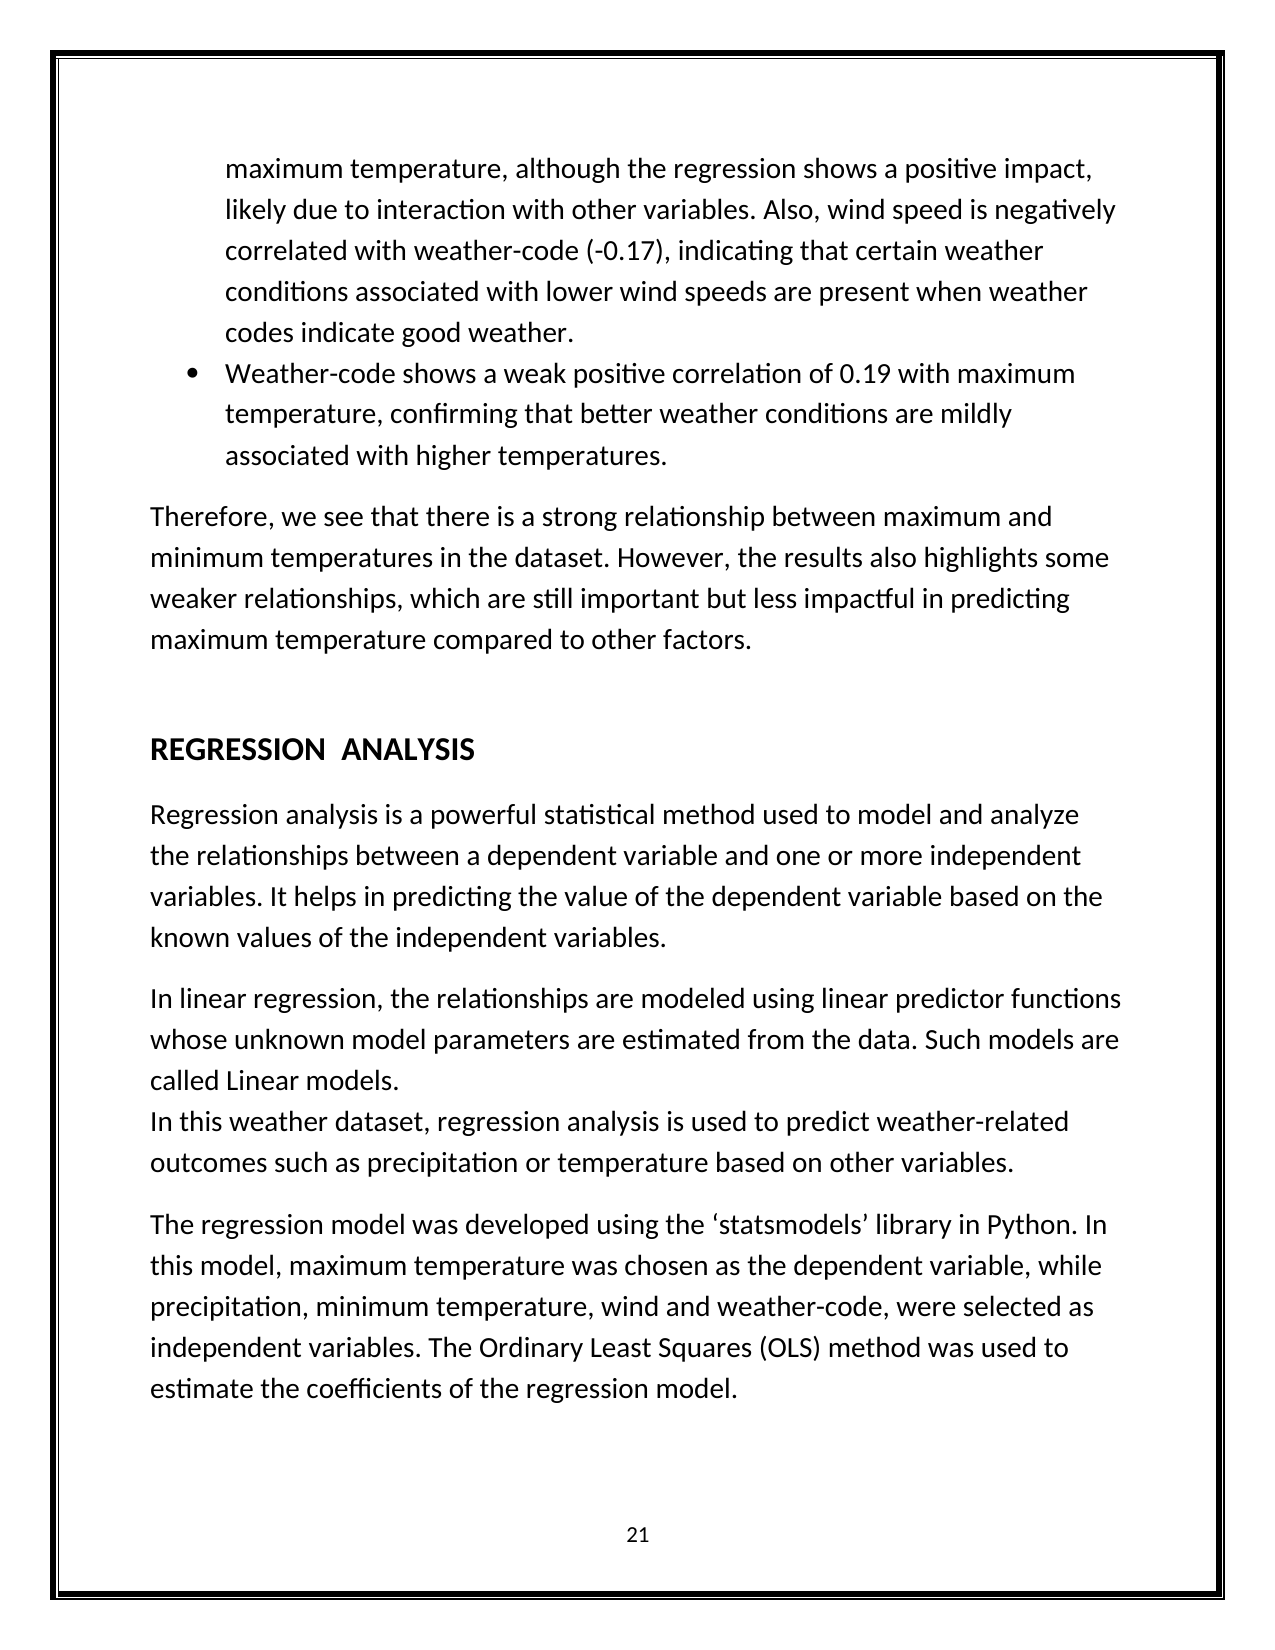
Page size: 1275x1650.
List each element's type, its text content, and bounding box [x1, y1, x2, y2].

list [187, 150, 1125, 349]
list Weather-code shows a weak positive correlation of 0.19 with maximum temperature, confirming that better weather conditions are mildly associated with higher temperatures. [187, 355, 1125, 472]
text In linear regression, the relationships are modeled using linear predictor functions whose unknown model parameters are estimated from the data. Such models are called Linear models. [150, 980, 1125, 1098]
text The regression model was developed using the ‘statsmodels’ library in Python. In this model, maximum temperature was chosen as the dependent variable, while precipitation, minimum temperature, wind and weather-code, were selected as independent variables. The Ordinary Least Squares (OLS) method was used to estimate the coefficients of the regression model. [150, 1206, 1125, 1405]
text REGRESSION ANALYSIS [150, 728, 1125, 769]
text In this weather dataset, regression analysis is used to predict weather-related outcomes such as precipitation or temperature based on other variables. [150, 1103, 1125, 1180]
text Therefore, we see that there is a strong relationship between maximum and minimum temperatures in the dataset. However, the results also highlights some weaker relationships, which are still important but less impactful in predicting maximum temperature compared to other factors. [150, 498, 1125, 657]
text Regression analysis is a powerful statistical method used to model and analyze the relationships between a dependent variable and one or more independent variables. It helps in predicting the value of the dependent variable based on the known values of the independent variables. [150, 796, 1125, 954]
